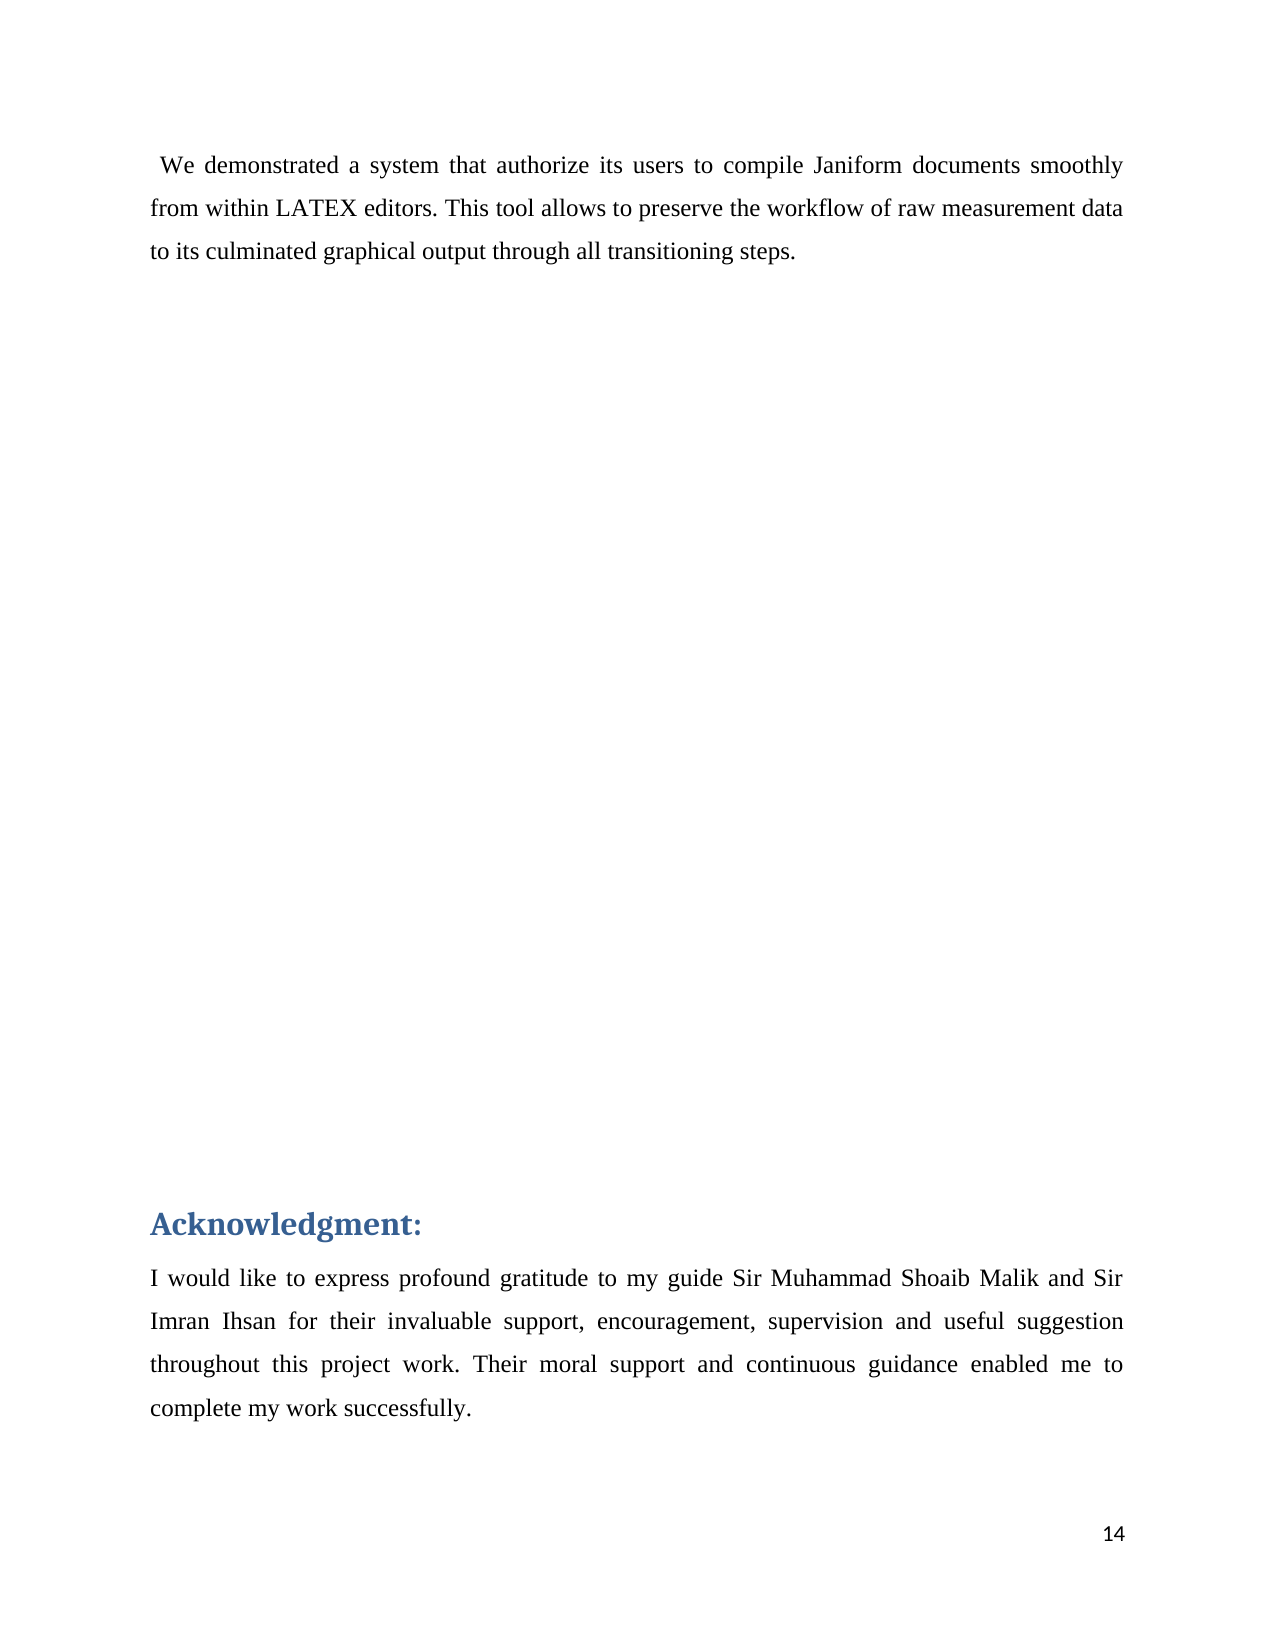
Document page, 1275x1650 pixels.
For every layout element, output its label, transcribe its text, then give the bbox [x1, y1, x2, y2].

subtitle Acknowledgment: [150, 1206, 1125, 1244]
text We demonstrated a system that authorize its users to compile Janiform documents smoothly from within LATEX editors. This tool allows to preserve the workflow of raw measurement data to its culminated graphical output through all transitioning steps. [150, 150, 1125, 265]
text I would like to express profound gratitude to my guide Sir Muhammad Shoaib Malik and Sir Imran Ihsan for their invaluable support, encouragement, supervision and useful suggestion throughout this project work. Their moral support and continuous guidance enabled me to complete my work successfully. [150, 1263, 1125, 1421]
